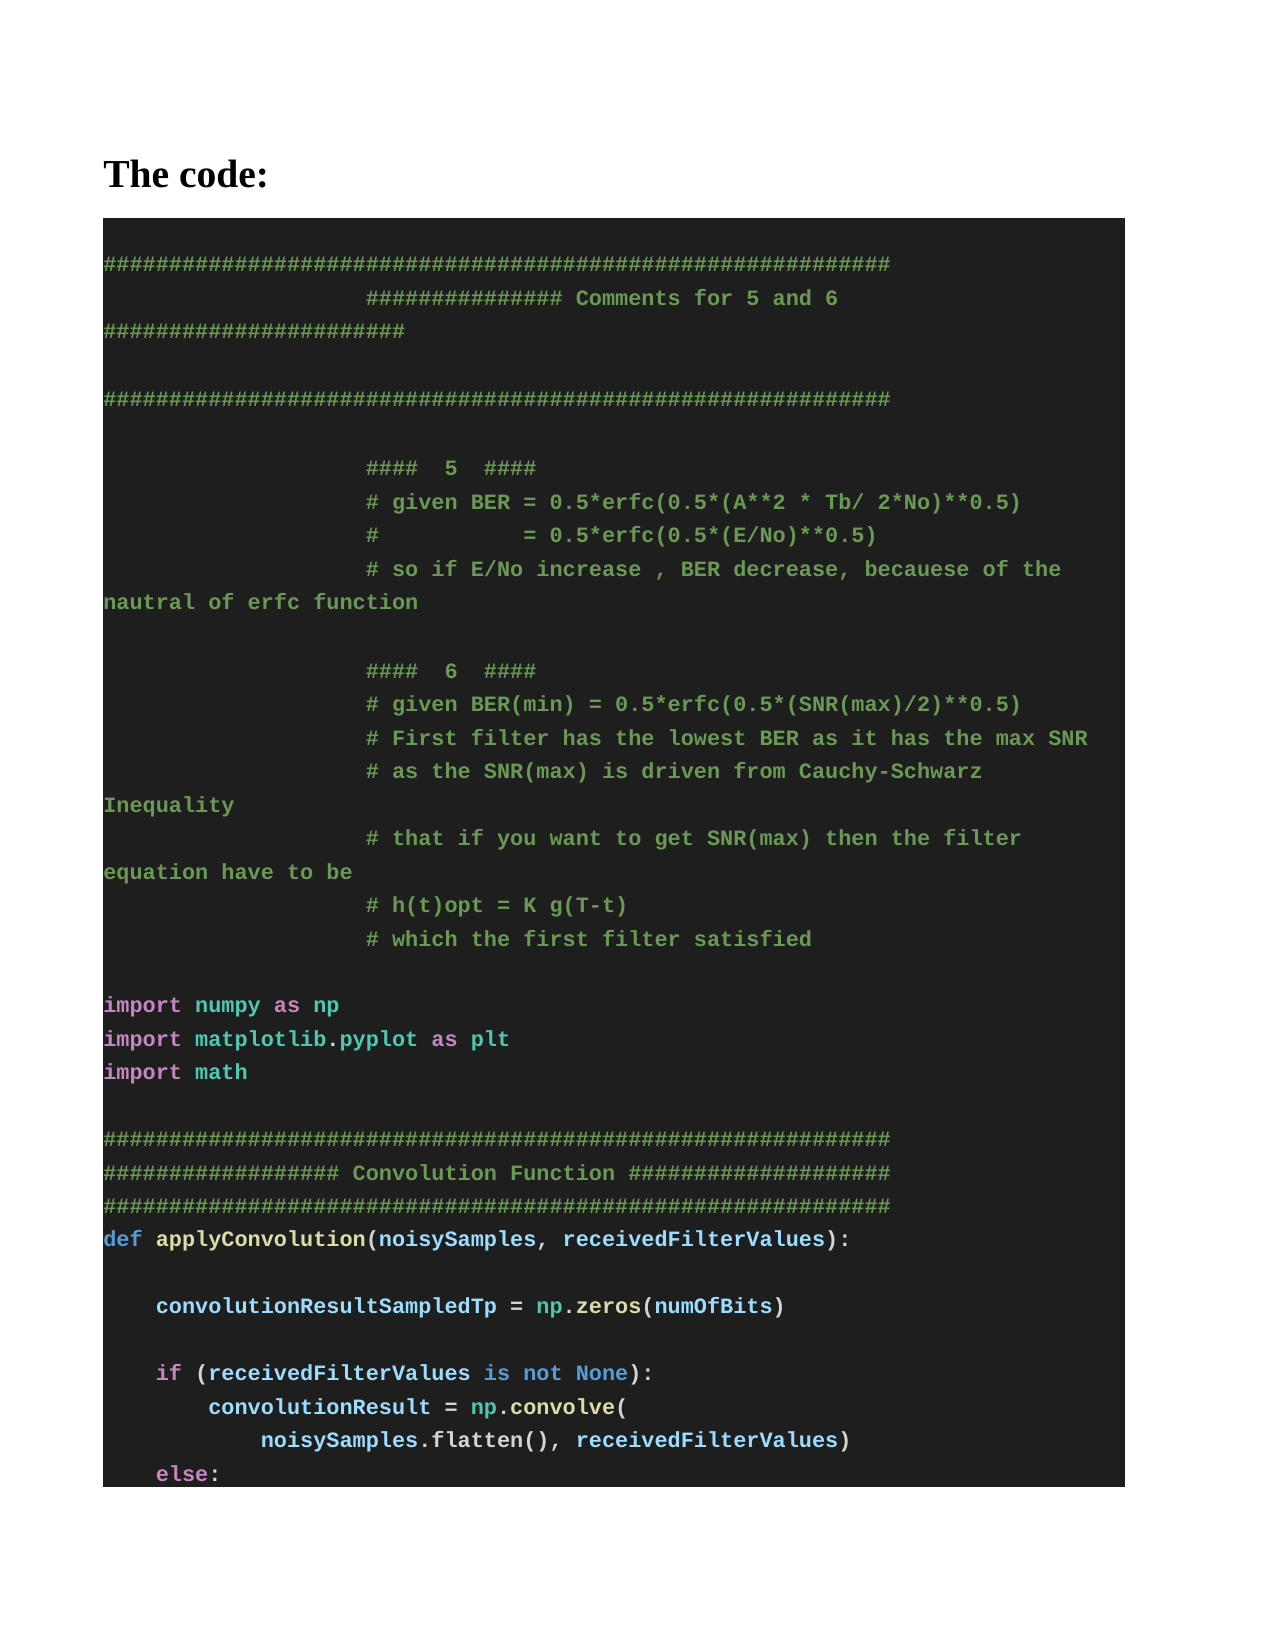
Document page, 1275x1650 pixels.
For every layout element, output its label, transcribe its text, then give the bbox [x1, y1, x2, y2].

text # so if E/No increase , BER decrease, becauese of the nautral of erfc function [103, 558, 1125, 616]
text convolutionResult = np.convolve( [103, 1396, 1125, 1421]
text # given BER(min) = 0.5*erfc(0.5*(SNR(max)/2)**0.5) [103, 694, 1125, 718]
text #### 5 #### [103, 457, 1125, 482]
text ############################################################ [103, 218, 1125, 278]
text noisySamples.flatten(), receivedFilterValues) [103, 1429, 1125, 1454]
text def applyConvolution(noisySamples, receivedFilterValues): [103, 1229, 1125, 1253]
text ############################################################ [103, 353, 1125, 413]
text import math [103, 1061, 1125, 1086]
text # = 0.5*erfc(0.5*(E/No)**0.5) [103, 524, 1125, 549]
text ############################################################ [103, 1195, 1125, 1220]
text # First filter has the lowest BER as it has the max SNR [103, 727, 1125, 752]
text import matplotlib.pyplot as plt [103, 1028, 1125, 1053]
text # as the SNR(max) is driven from Cauchy-Schwarz Inequality [103, 761, 1125, 819]
text # that if you want to get SNR(max) then the filter equation have to be [103, 827, 1125, 886]
text import numpy as np [103, 994, 1125, 1019]
text else: [103, 1463, 1125, 1487]
text # which the first filter satisfied [103, 928, 1125, 952]
text The code: [103, 150, 1125, 196]
text ############################################################ [103, 1128, 1125, 1153]
text convolutionResultSampledTp = np.zeros(numOfBits) [103, 1296, 1125, 1320]
text # h(t)opt = K g(T-t) [103, 894, 1125, 919]
text #### 6 #### [103, 660, 1125, 685]
text # given BER = 0.5*erfc(0.5*(A**2 * Tb/ 2*No)**0.5) [103, 491, 1125, 516]
text ################## Convolution Function #################### [103, 1162, 1125, 1187]
text ############### Comments for 5 and 6 ####################### [103, 287, 1125, 345]
text if (receivedFilterValues is not None): [103, 1362, 1125, 1387]
